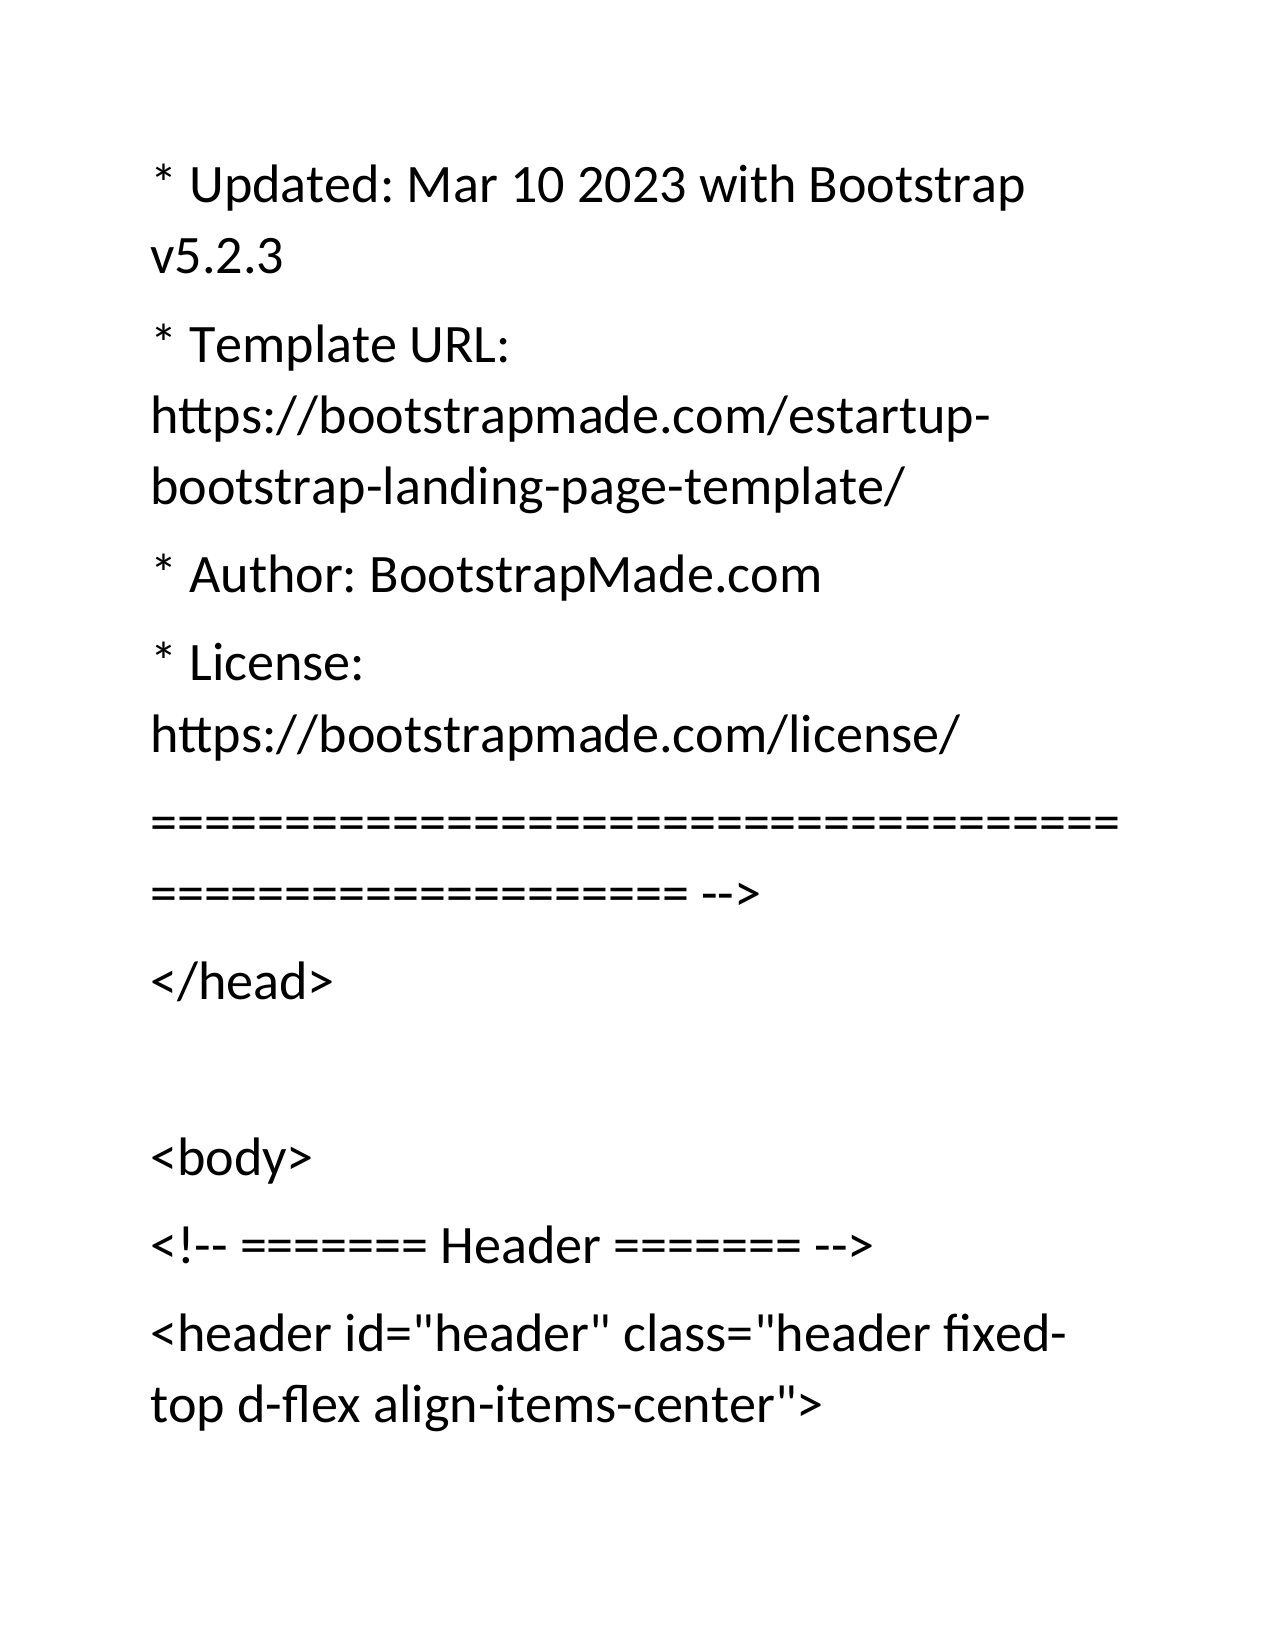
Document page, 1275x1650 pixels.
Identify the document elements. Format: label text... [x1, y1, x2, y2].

text * Updated: Mar 10 2023 with Bootstrap v5.2.3 [150, 150, 1125, 287]
text <header id="header" class="header fixed-top d-flex align-items-center"> [150, 1299, 1125, 1436]
text * Author: BootstrapMade.com [150, 540, 1125, 606]
text * Template URL: https://bootstrapmade.com/estartup-bootstrap-landing-page-template/ [150, 309, 1125, 518]
text <body> [150, 1123, 1125, 1189]
text * License: https://bootstrapmade.com/license/ [150, 628, 1125, 766]
text ======================================================== --> [150, 787, 1125, 925]
text </head> [150, 947, 1125, 1013]
text <!-- ======= Header ======= --> [150, 1211, 1125, 1277]
